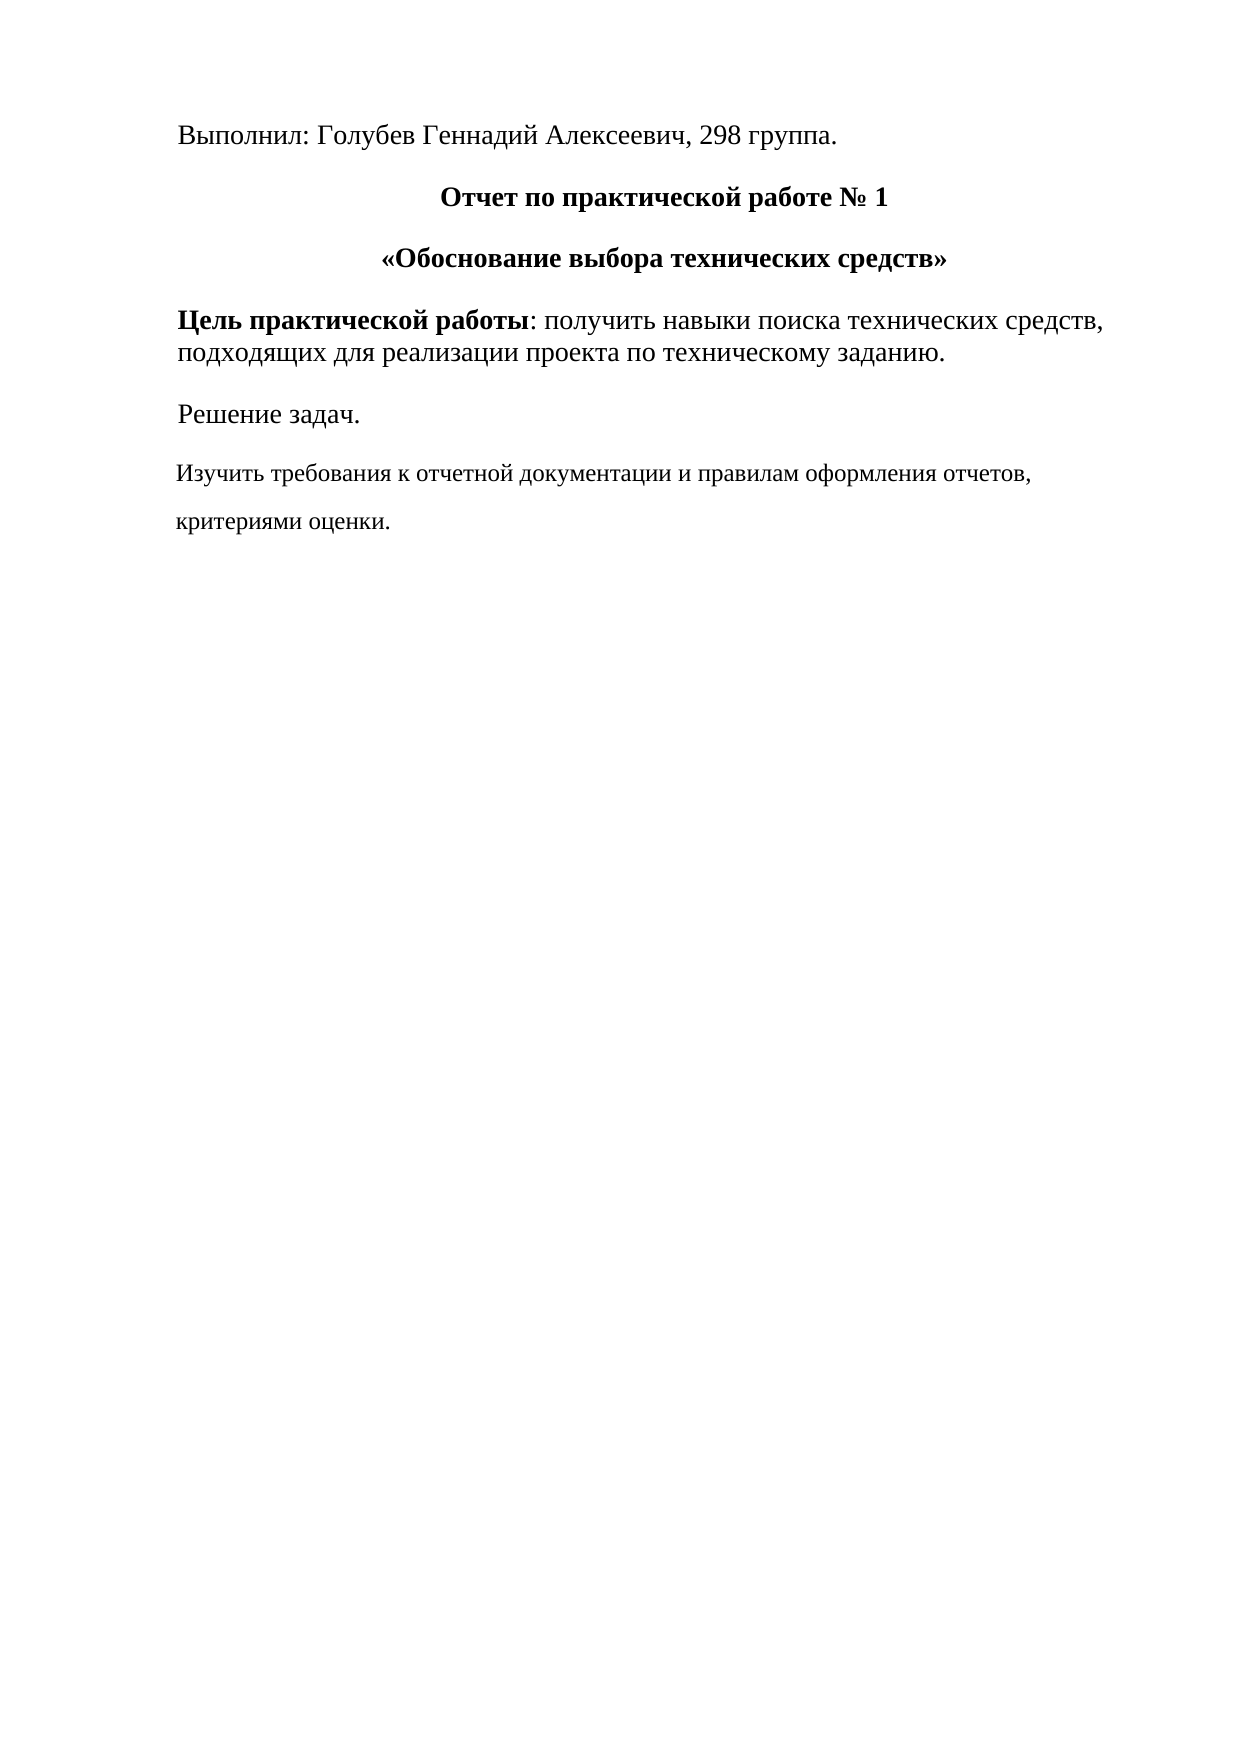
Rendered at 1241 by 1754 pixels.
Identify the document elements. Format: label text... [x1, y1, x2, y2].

text Отчет по практической работе № 1 [177, 180, 1152, 212]
text Цель практической работы: получить навыки поиска технических средств, подходящих для реализации проекта по техническому заданию. [177, 303, 1152, 368]
text «Обоснование выбора технических средств» [177, 241, 1152, 274]
text Выполнил: Голубев Геннадий Алексеевич, 298 группа. [177, 118, 1152, 151]
text Изучить требования к отчетной документации и правилам оформления отчетов, критериями оценки. [176, 458, 1152, 534]
text Решение задач. [177, 397, 1152, 429]
